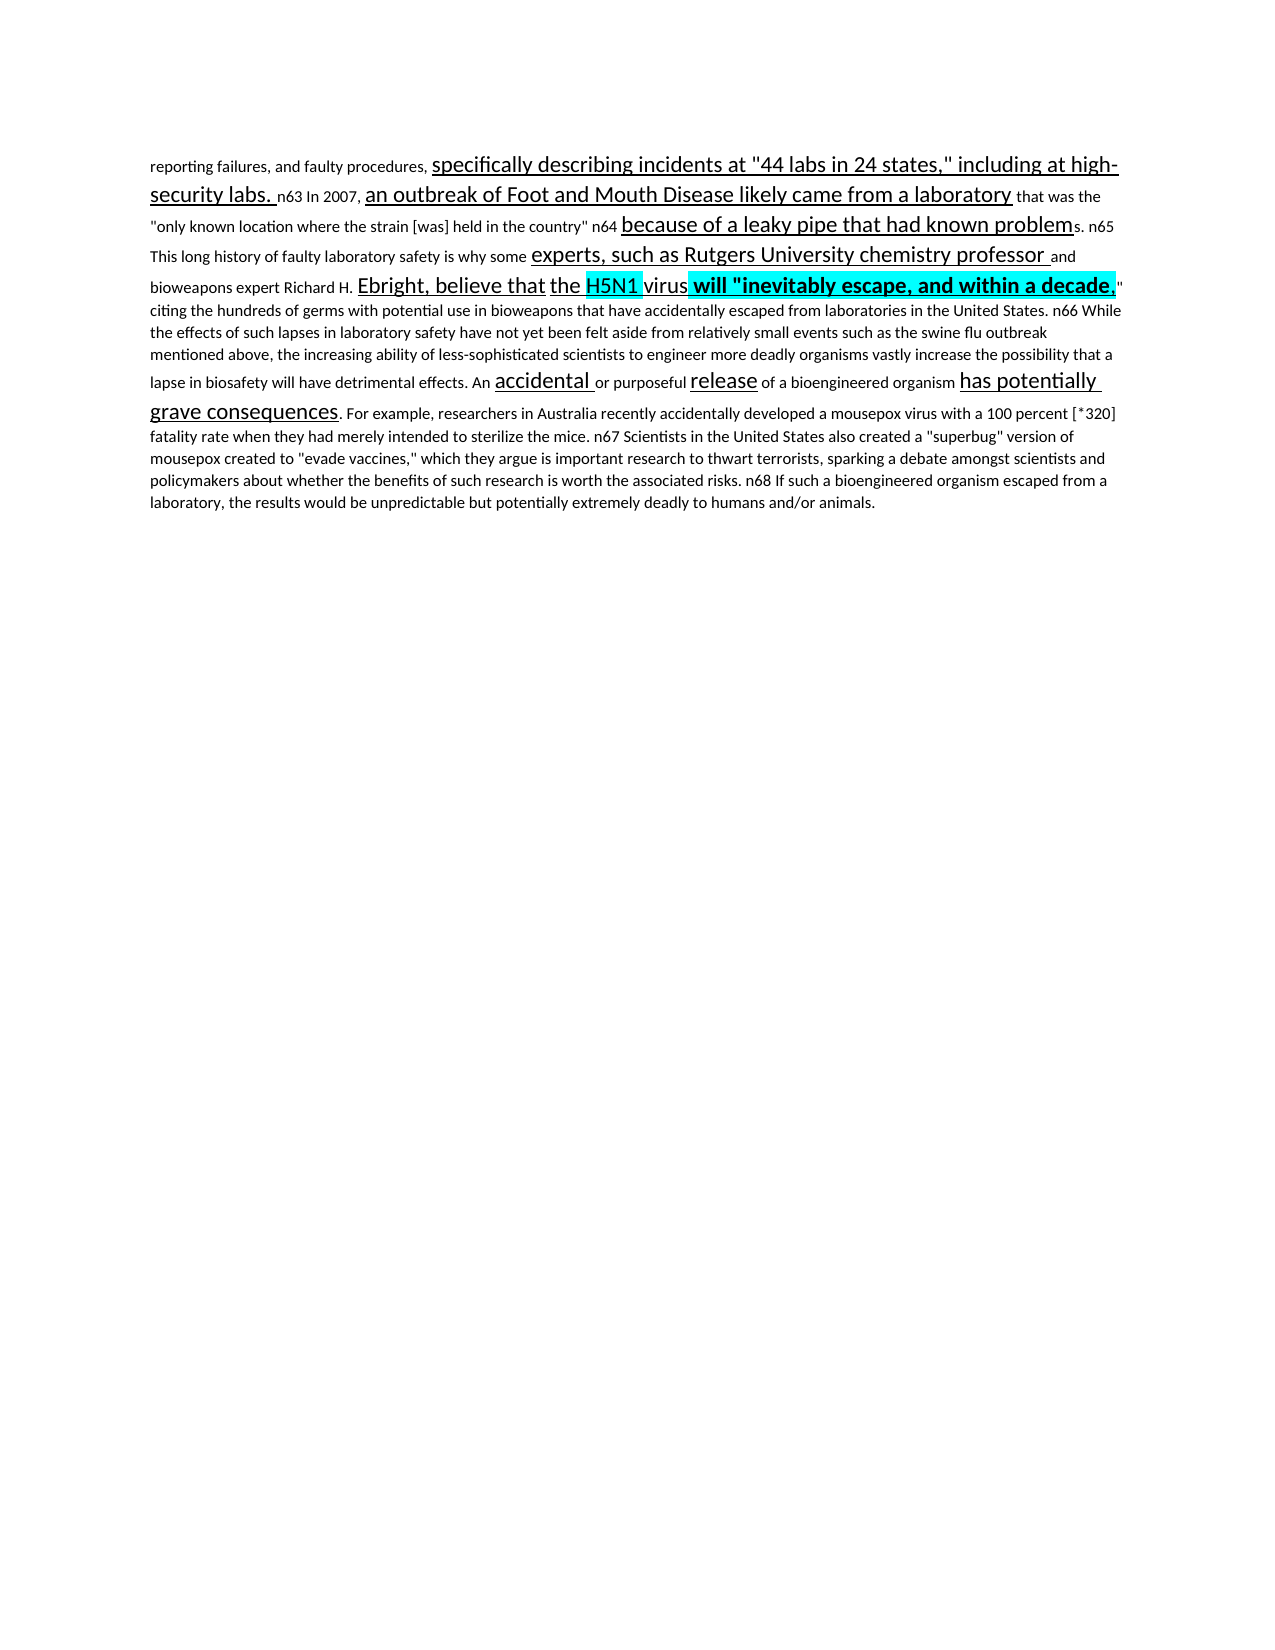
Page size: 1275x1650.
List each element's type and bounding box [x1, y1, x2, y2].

text [150, 150, 1125, 512]
